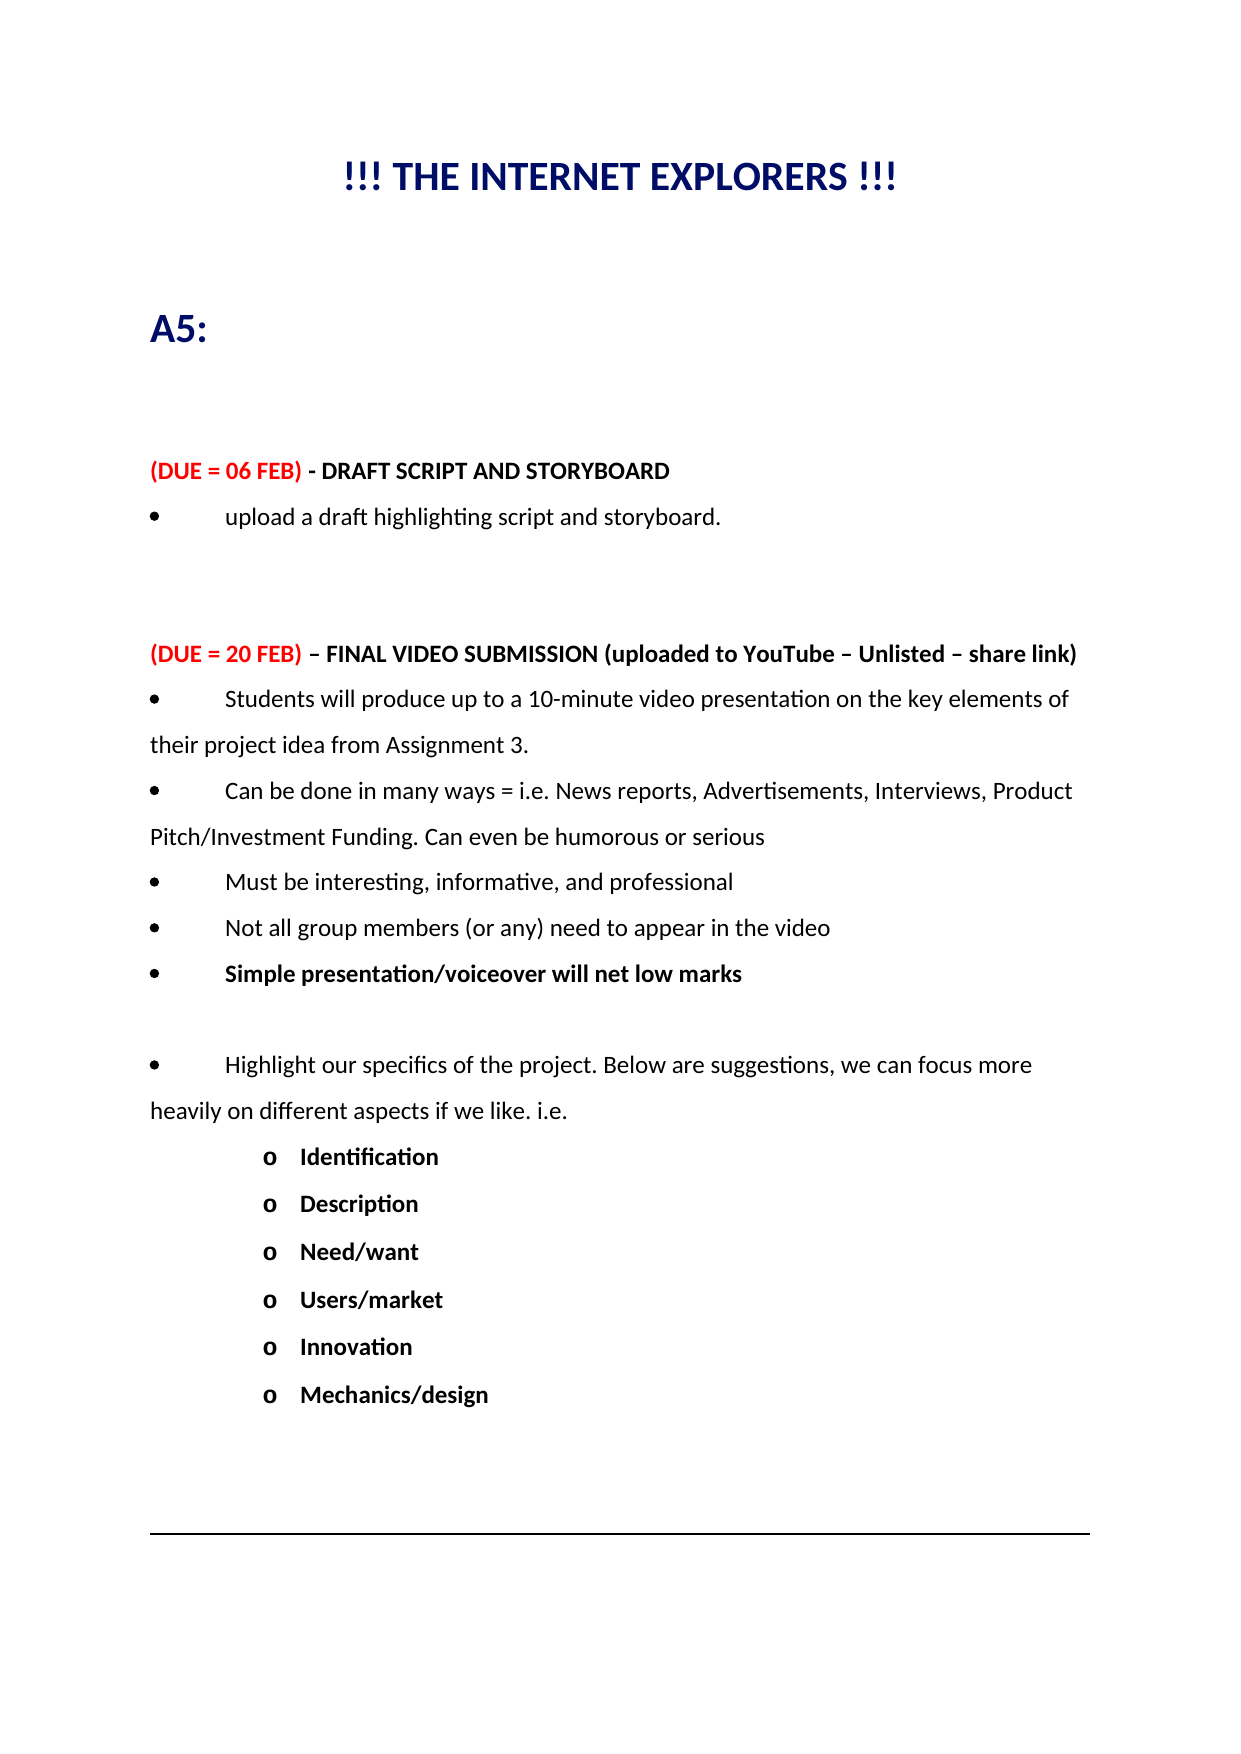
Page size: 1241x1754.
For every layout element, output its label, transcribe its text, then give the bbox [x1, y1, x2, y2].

list Simple presentation/voiceover will net low marks [150, 958, 1090, 988]
text (DUE = 20 FEB) – FINAL VIDEO SUBMISSION (uploaded to YouTube – Unlisted – share link) [150, 638, 1090, 668]
list Need/want [262, 1236, 1090, 1268]
list Description [262, 1188, 1090, 1220]
list Highlight our specifics of the project. Below are suggestions, we can focus more heavily on different aspects if we like. i.e. [150, 1049, 1090, 1126]
list Students will produce up to a 10-minute video presentation on the key elements of their project idea from Assignment 3. [150, 684, 1090, 760]
list upload a draft highlighting script and storyboard. [150, 501, 1090, 531]
list Users/market [262, 1284, 1090, 1316]
list Identification [262, 1141, 1090, 1173]
list Innovation [262, 1331, 1090, 1363]
text !!! THE INTERNET EXPLORERS !!! [150, 150, 1090, 201]
list Can be done in many ways = i.e. News reports, Advertisements, Interviews, Product Pitch/Investment Funding. Can even be humorous or serious [150, 775, 1090, 851]
list Not all group members (or any) need to appear in the video [150, 912, 1090, 943]
list Mechanics/design [262, 1379, 1090, 1411]
text A5: [150, 302, 1090, 353]
text (DUE = 06 FEB) - DRAFT SCRIPT AND STORYBOARD [150, 455, 1090, 486]
list Must be interesting, informative, and professional [150, 867, 1090, 897]
